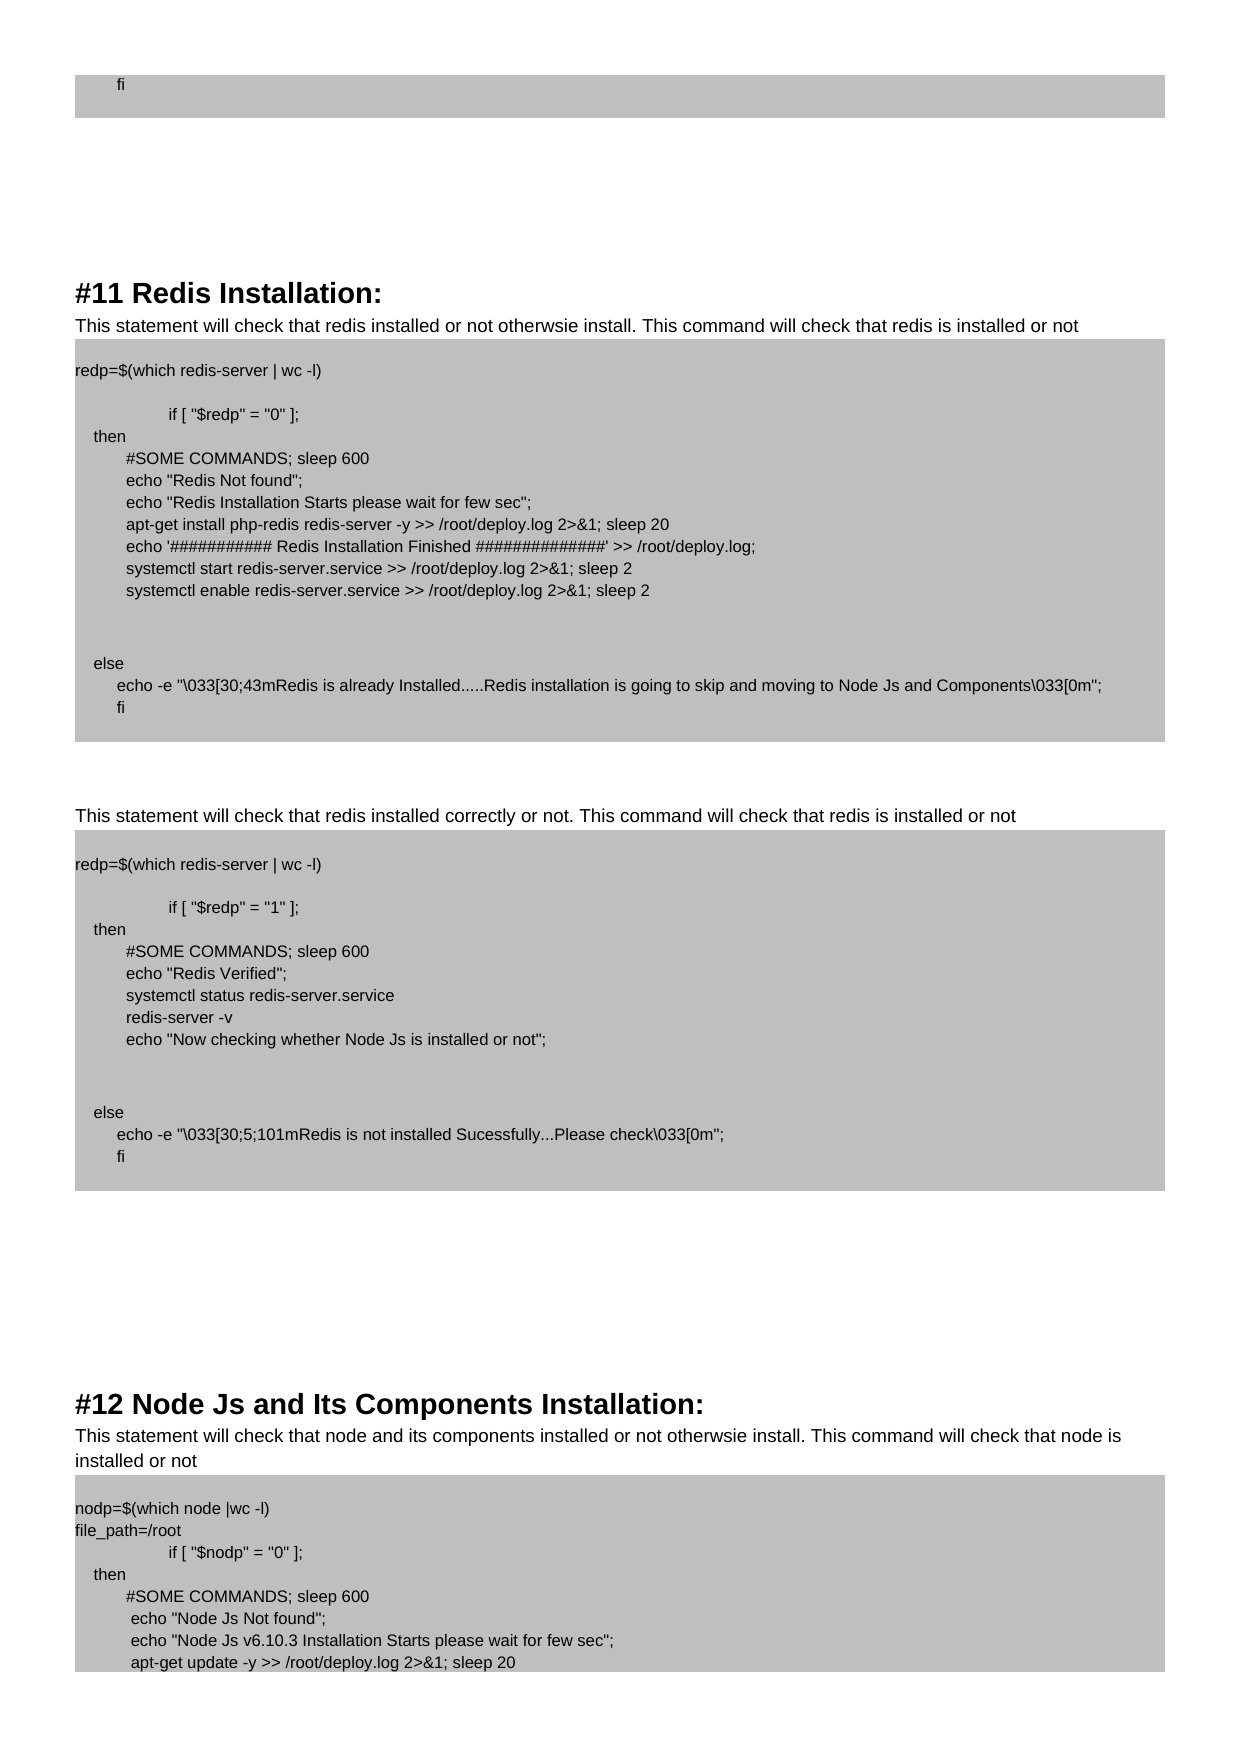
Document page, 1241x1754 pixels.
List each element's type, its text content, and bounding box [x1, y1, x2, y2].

text This statement will check that redis installed or not otherwsie install. This command will check that redis is installed or not [75, 314, 1165, 336]
text else [75, 654, 1165, 673]
text nodp=$(which node |wc -l) [75, 1475, 1165, 1518]
text fi [75, 75, 1165, 118]
text echo "Redis Installation Starts please wait for few sec"; [75, 493, 1165, 512]
text if [ "$nodp" = "0" ]; [75, 1543, 1165, 1562]
text echo '########### Redis Installation Finished ##############' >> /root/deploy.log; [75, 537, 1165, 556]
text echo "Redis Verified"; [75, 964, 1165, 983]
text redp=$(which redis-server | wc -l) [75, 339, 1165, 380]
text systemctl start redis-server.service >> /root/deploy.log 2>&1; sleep 2 [75, 559, 1165, 578]
text This statement will check that node and its components installed or not otherwsie install. This command will check that node is installed or not [75, 1425, 1165, 1472]
text echo -e "\033[30;43mRedis is already Installed.....Redis installation is going to skip and moving to Node Js and Components\033[0m"; [75, 676, 1165, 695]
text echo "Redis Not found"; [75, 471, 1165, 490]
text systemctl status redis-server.service [75, 986, 1165, 1005]
text echo "Node Js Not found"; [75, 1609, 1165, 1628]
text file_path=/root [75, 1521, 1165, 1540]
text echo -e "\033[30;5;101mRedis is not installed Sucessfully...Please check\033[0m"; [75, 1125, 1165, 1144]
text fi [75, 698, 1165, 742]
text if [ "$redp" = "0" ]; [75, 405, 1165, 424]
text #SOME COMMANDS; sleep 600 [75, 942, 1165, 961]
text apt-get update -y >> /root/deploy.log 2>&1; sleep 20 [75, 1653, 1165, 1672]
text then [75, 1565, 1165, 1584]
text #SOME COMMANDS; sleep 600 [75, 449, 1165, 468]
text #SOME COMMANDS; sleep 600 [75, 1587, 1165, 1606]
text echo "Node Js v6.10.3 Installation Starts please wait for few sec"; [75, 1631, 1165, 1650]
text redis-server -v [75, 1008, 1165, 1027]
text apt-get install php-redis redis-server -y >> /root/deploy.log 2>&1; sleep 20 [75, 515, 1165, 534]
text This statement will check that redis installed correctly or not. This command will check that redis is installed or not [75, 805, 1165, 827]
text echo "Now checking whether Node Js is installed or not"; [75, 1030, 1165, 1049]
text redp=$(which redis-server | wc -l) [75, 830, 1165, 873]
text else [75, 1103, 1165, 1122]
text #11 Redis Installation: [75, 237, 1165, 309]
text systemctl enable redis-server.service >> /root/deploy.log 2>&1; sleep 2 [75, 581, 1165, 600]
text if [ "$redp" = "1" ]; [75, 898, 1165, 917]
text fi [75, 1147, 1165, 1191]
text then [75, 920, 1165, 939]
text #12 Node Js and Its Components Installation: [75, 1387, 1165, 1420]
text then [75, 427, 1165, 446]
